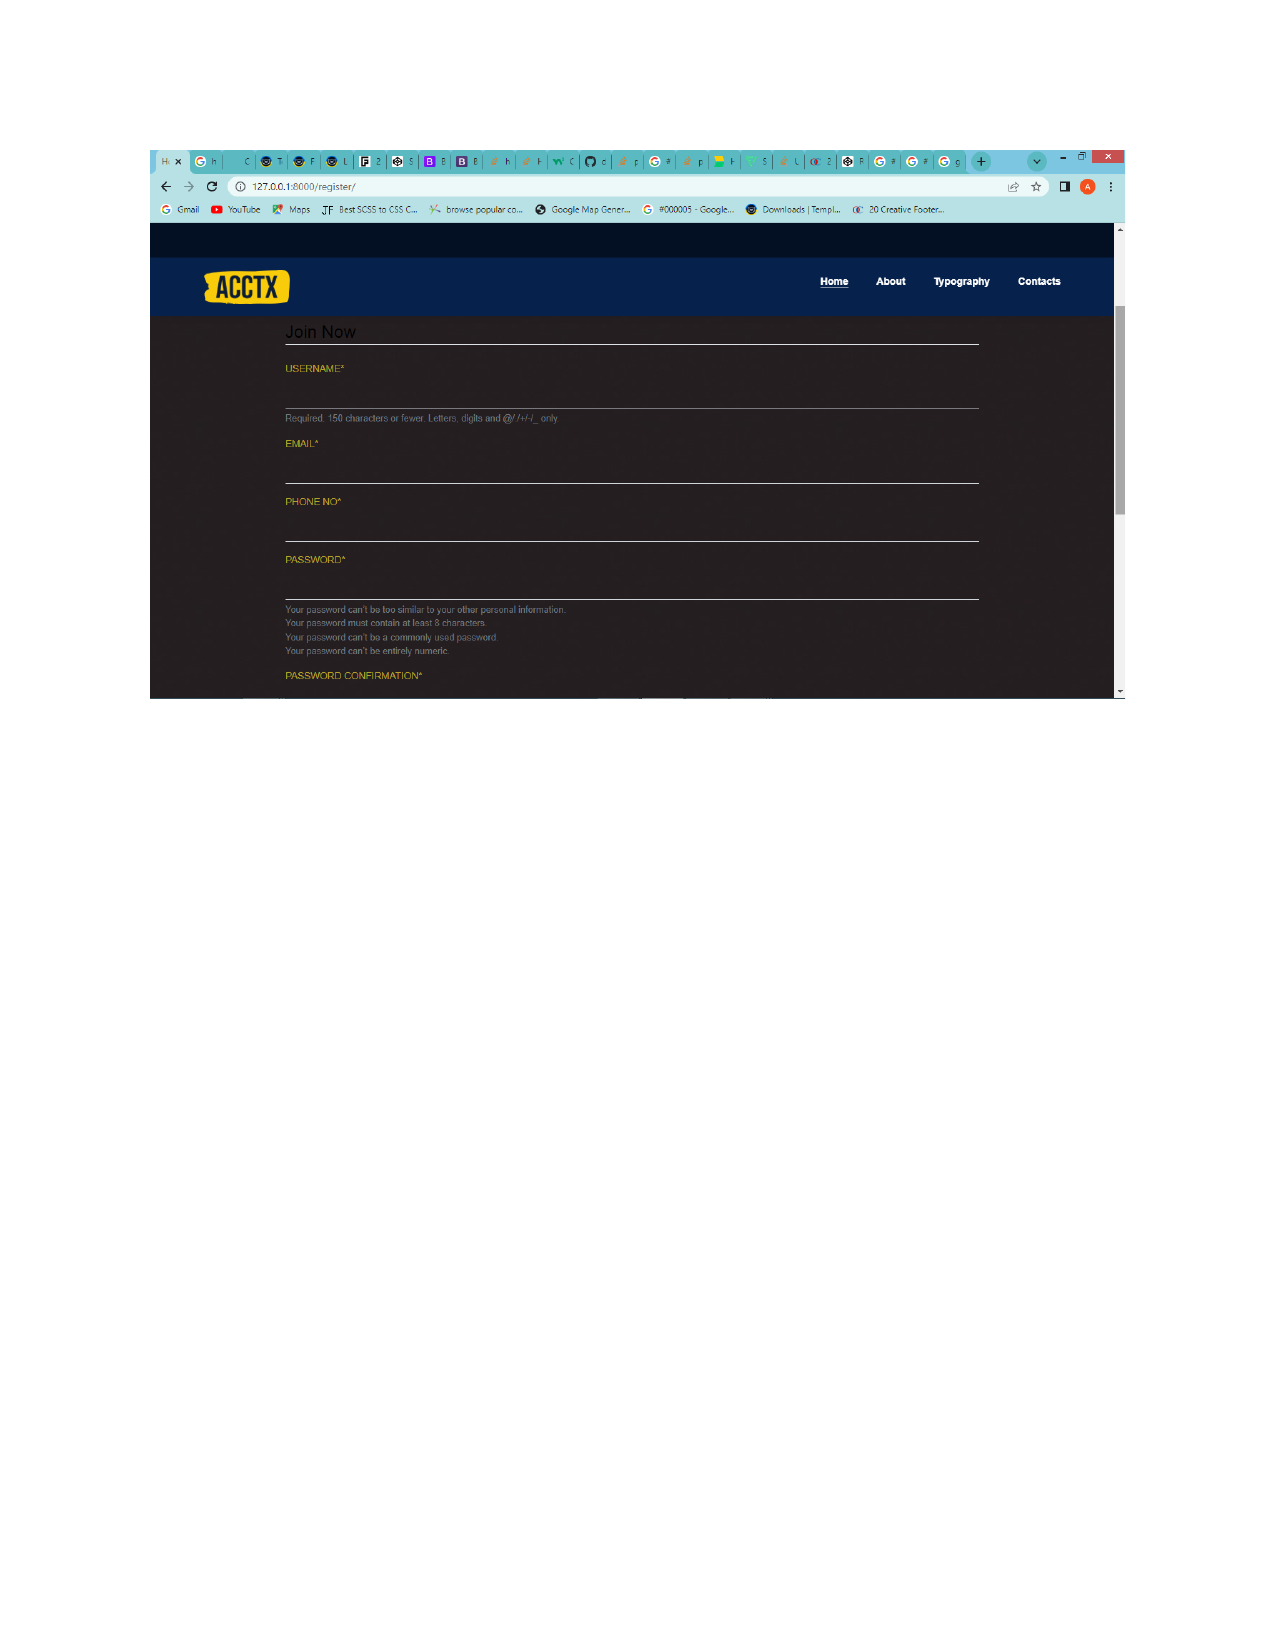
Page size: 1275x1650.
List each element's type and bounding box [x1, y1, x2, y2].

picture [150, 150, 1125, 699]
